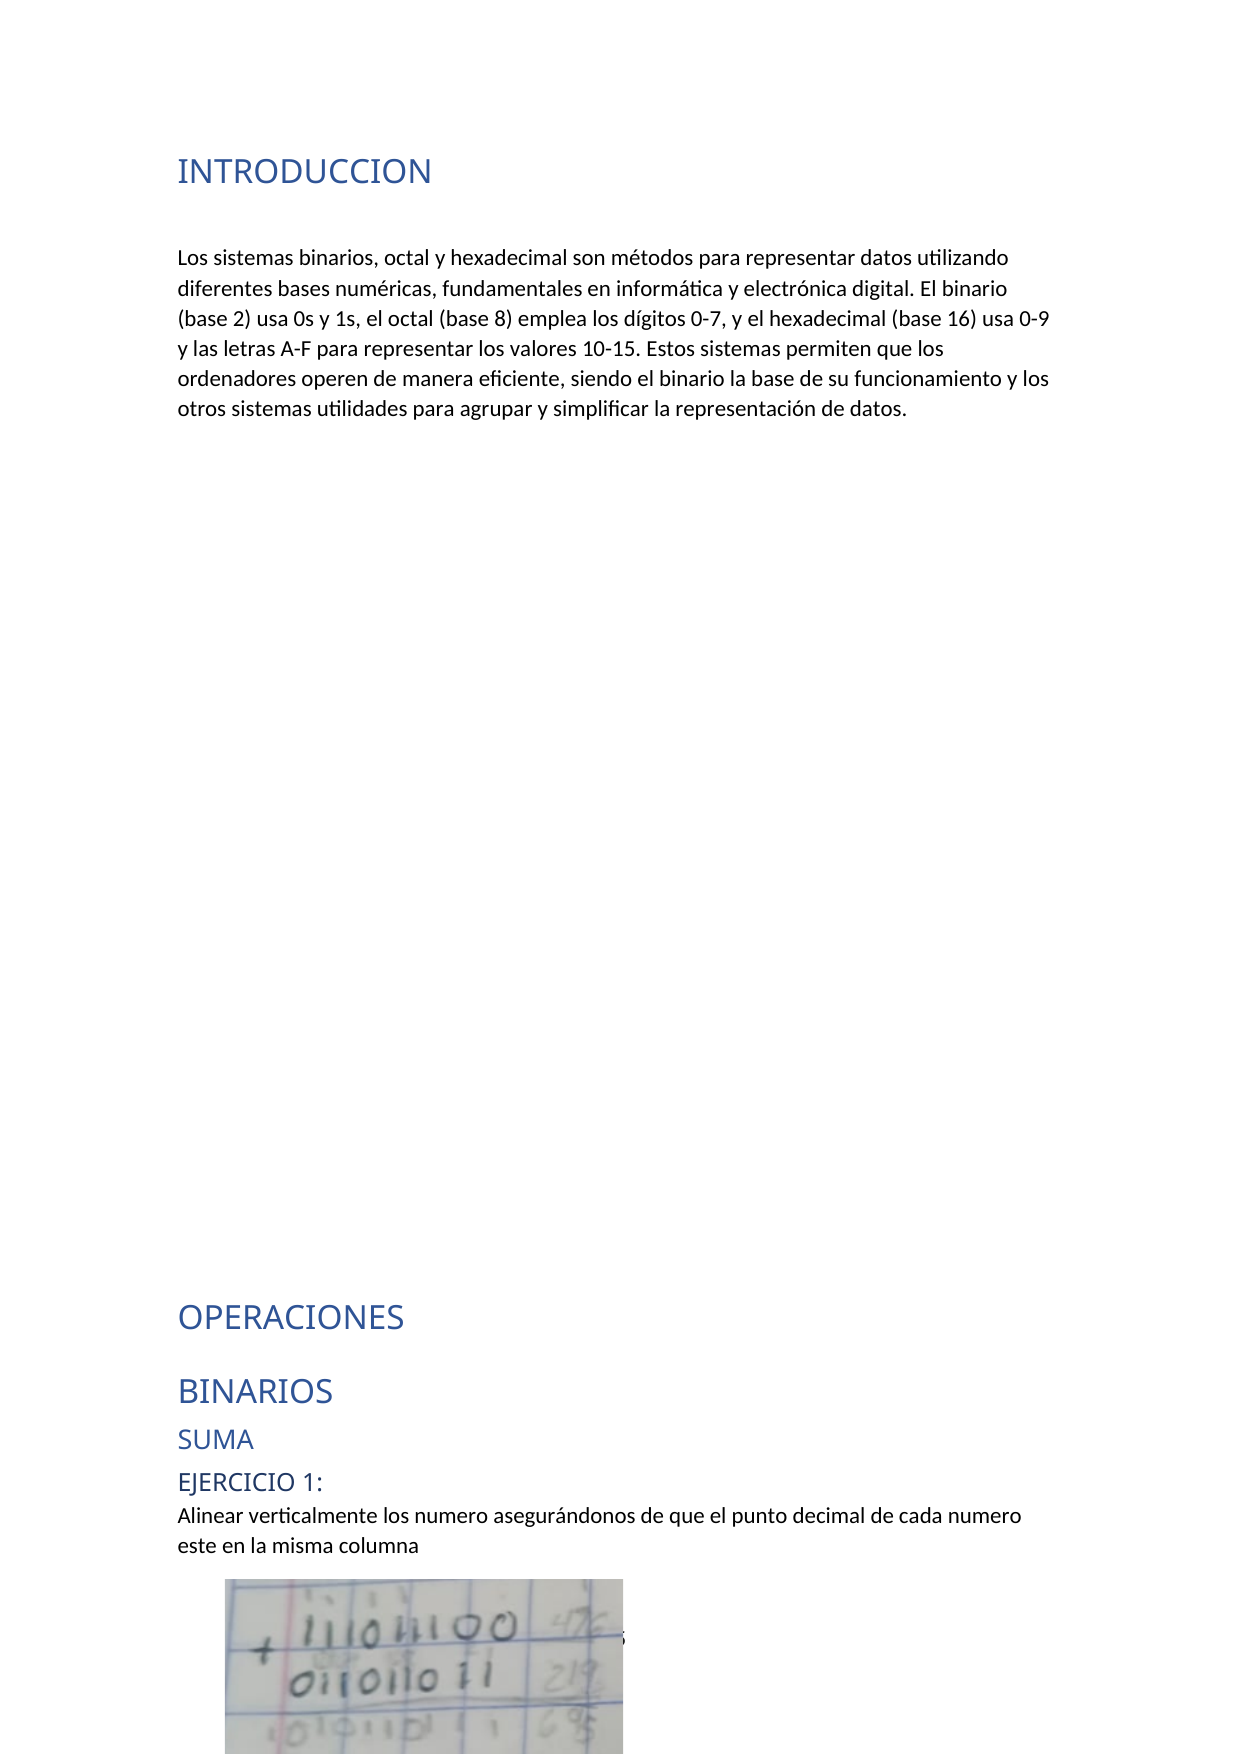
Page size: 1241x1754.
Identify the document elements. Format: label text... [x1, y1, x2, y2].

subtitle SUMA [177, 1421, 1063, 1457]
subtitle EJERCICIO 1: [177, 1464, 1063, 1498]
text Alinear verticalmente los numero asegurándonos de que el punto decimal de cada numero este en la misma columna [177, 1501, 1063, 1559]
picture [224, 1579, 624, 1754]
subtitle OPERACIONES [177, 1293, 1063, 1339]
subtitle BINARIOS [177, 1367, 1063, 1413]
text Los sistemas binarios, octal y hexadecimal son métodos para representar datos utilizando diferentes bases numéricas, fundamentales en informática y electrónica digital. El binario (base 2) usa 0s y 1s, el octal (base 8) emplea los dígitos 0-7, y el hexadecimal (base 16) usa 0-9 y las letras A-F para representar los valores 10-15. Estos sistemas permiten que los ordenadores operen de manera eficiente, siendo el binario la base de su funcionamiento y los otros sistemas utilidades para agrupar y simplificar la representación de datos. [177, 243, 1063, 422]
subtitle INTRODUCCION [177, 148, 1063, 193]
